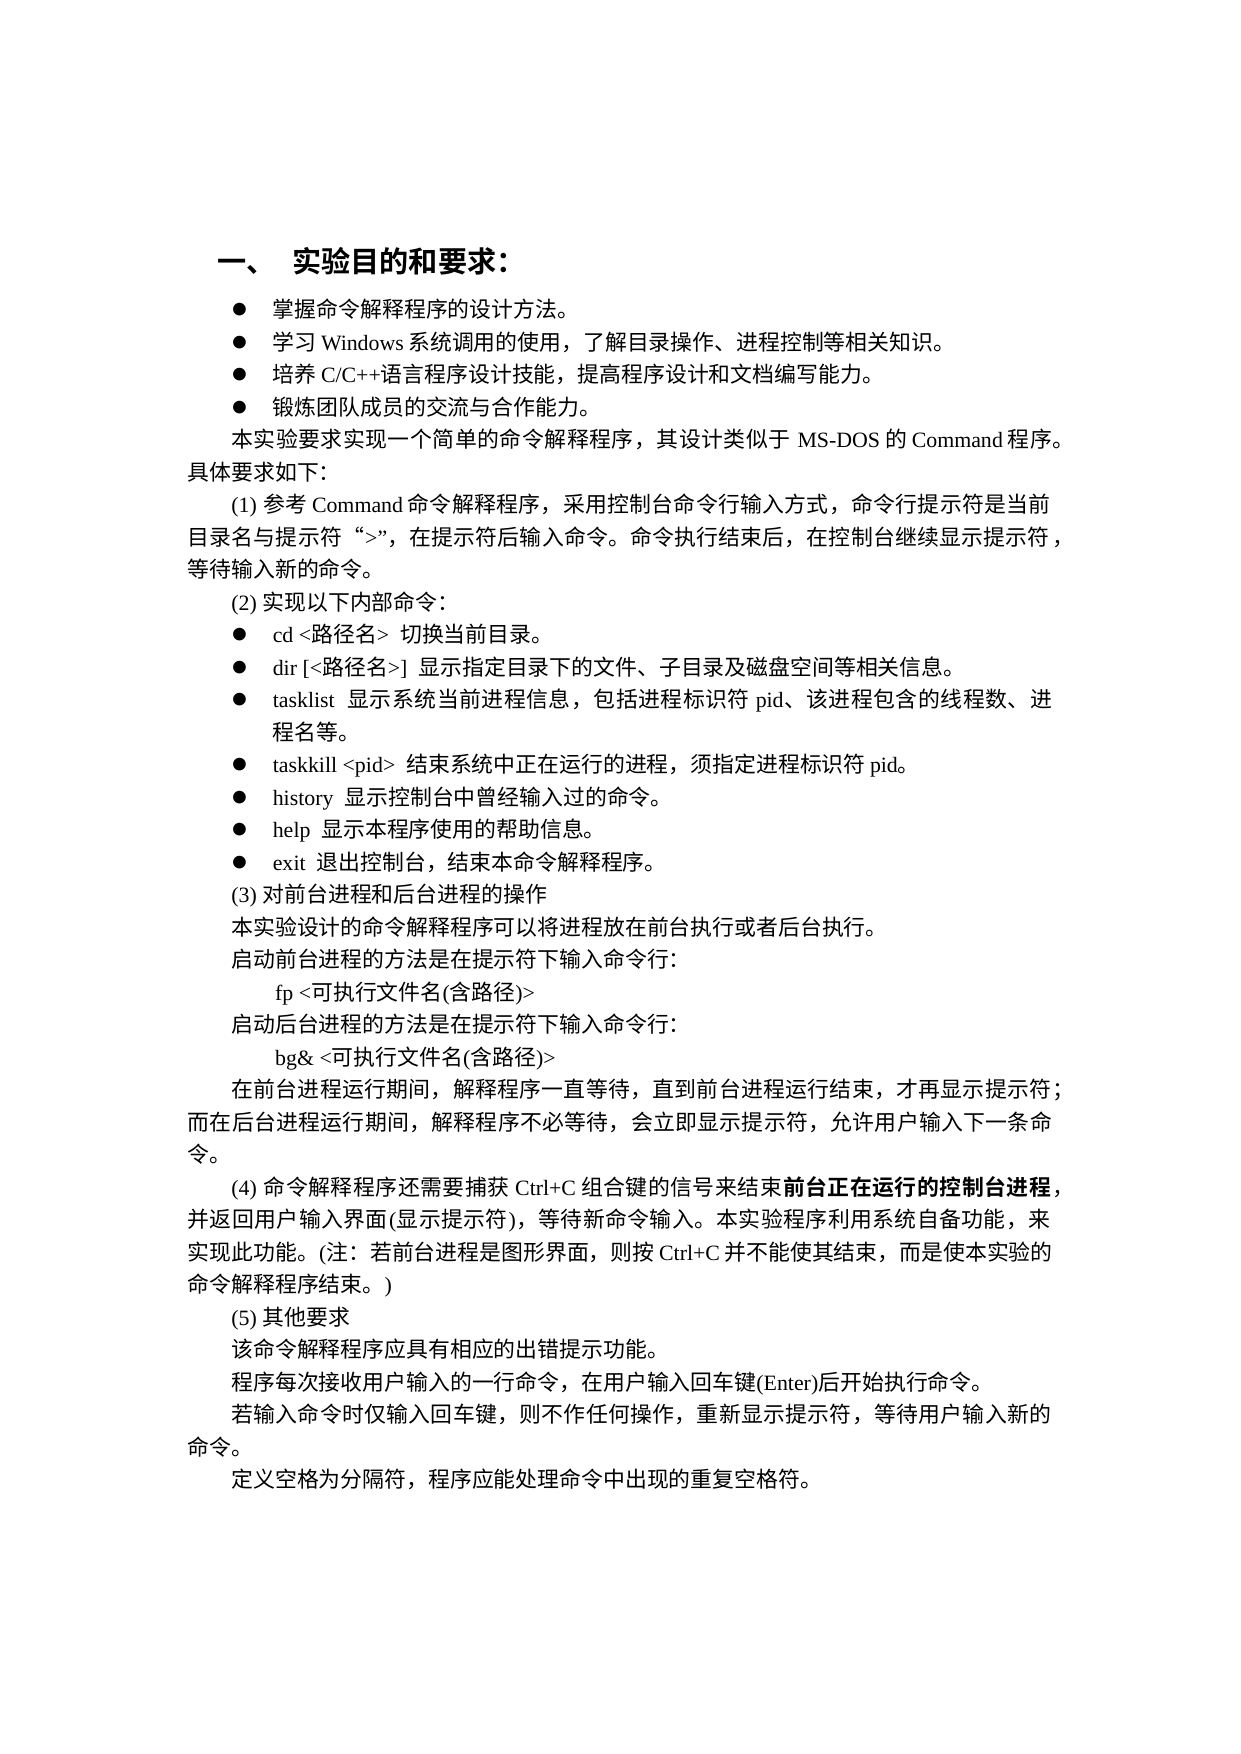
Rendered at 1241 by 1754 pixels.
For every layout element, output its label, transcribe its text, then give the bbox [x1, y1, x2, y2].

text 启动前台进程的方法是在提示符下输入命令行： [187, 942, 1053, 974]
text 启动后台进程的方法是在提示符下输入命令行： [187, 1007, 1053, 1039]
text 若输入命令时仅输入回车键，则不作任何操作，重新显示提示符，等待用户输入新的命令。 [187, 1397, 1053, 1462]
text (3) 对前台进程和后台进程的操作 [187, 877, 1053, 909]
list 掌握命令解释程序的设计方法。 [231, 292, 1053, 324]
text 本实验要求实现一个简单的命令解释程序，其设计类似于MS-DOS的Command程序。具体要求如下： [187, 422, 1053, 487]
text (2) 实现以下内部命令： [187, 584, 1053, 617]
text (1) 参考Command命令解释程序，采用控制台命令行输入方式，命令行提示符是当前目录名与提示符“>”，在提示符后输入命令。命令执行结束后，在控制台继续显示提示符，等待输入新的命令。 [187, 487, 1053, 584]
text 程序每次接收用户输入的一行命令，在用户输入回车键(Enter)后开始执行命令。 [187, 1364, 1053, 1397]
text bg& <可执行文件名(含路径)> [231, 1039, 1053, 1072]
text (5) 其他要求 [187, 1299, 1053, 1332]
list taskkill <pid> 结束系统中正在运行的进程，须指定进程标识符pid。 [231, 747, 1053, 779]
list exit 退出控制台，结束本命令解释程序。 [231, 844, 1053, 877]
list dir [<路径名>] 显示指定目录下的文件、子目录及磁盘空间等相关信息。 [231, 649, 1053, 682]
text 该命令解释程序应具有相应的出错提示功能。 [187, 1332, 1053, 1364]
text fp <可执行文件名(含路径)> [231, 974, 1053, 1007]
list 实验目的和要求： [217, 227, 1053, 292]
text 在前台进程运行期间，解释程序一直等待，直到前台进程运行结束，才再显示提示符；而在后台进程运行期间，解释程序不必等待，会立即显示提示符，允许用户输入下一条命令。 [187, 1072, 1053, 1169]
list cd <路径名> 切换当前目录。 [231, 617, 1053, 649]
list help 显示本程序使用的帮助信息。 [231, 812, 1053, 844]
text (4) 命令解释程序还需要捕获Ctrl+C组合键的信号来结束前台正在运行的控制台进程，并返回用户输入界面(显示提示符)，等待新命令输入。本实验程序利用系统自备功能，来实现此功能。(注：若前台进程是图形界面，则按Ctrl+C并不能使其结束，而是使本实验的命令解释程序结束。) [187, 1169, 1053, 1299]
text 本实验设计的命令解释程序可以将进程放在前台执行或者后台执行。 [187, 909, 1053, 942]
list 培养C/C++语言程序设计技能，提高程序设计和文档编写能力。 [231, 357, 1053, 389]
text 定义空格为分隔符，程序应能处理命令中出现的重复空格符。 [187, 1462, 1053, 1494]
list history 显示控制台中曾经输入过的命令。 [231, 779, 1053, 812]
list 学习Windows系统调用的使用，了解目录操作、进程控制等相关知识。 [231, 324, 1053, 357]
list tasklist 显示系统当前进程信息，包括进程标识符pid、该进程包含的线程数、进程名等。 [231, 682, 1053, 747]
list 锻炼团队成员的交流与合作能力。 [231, 389, 1053, 422]
